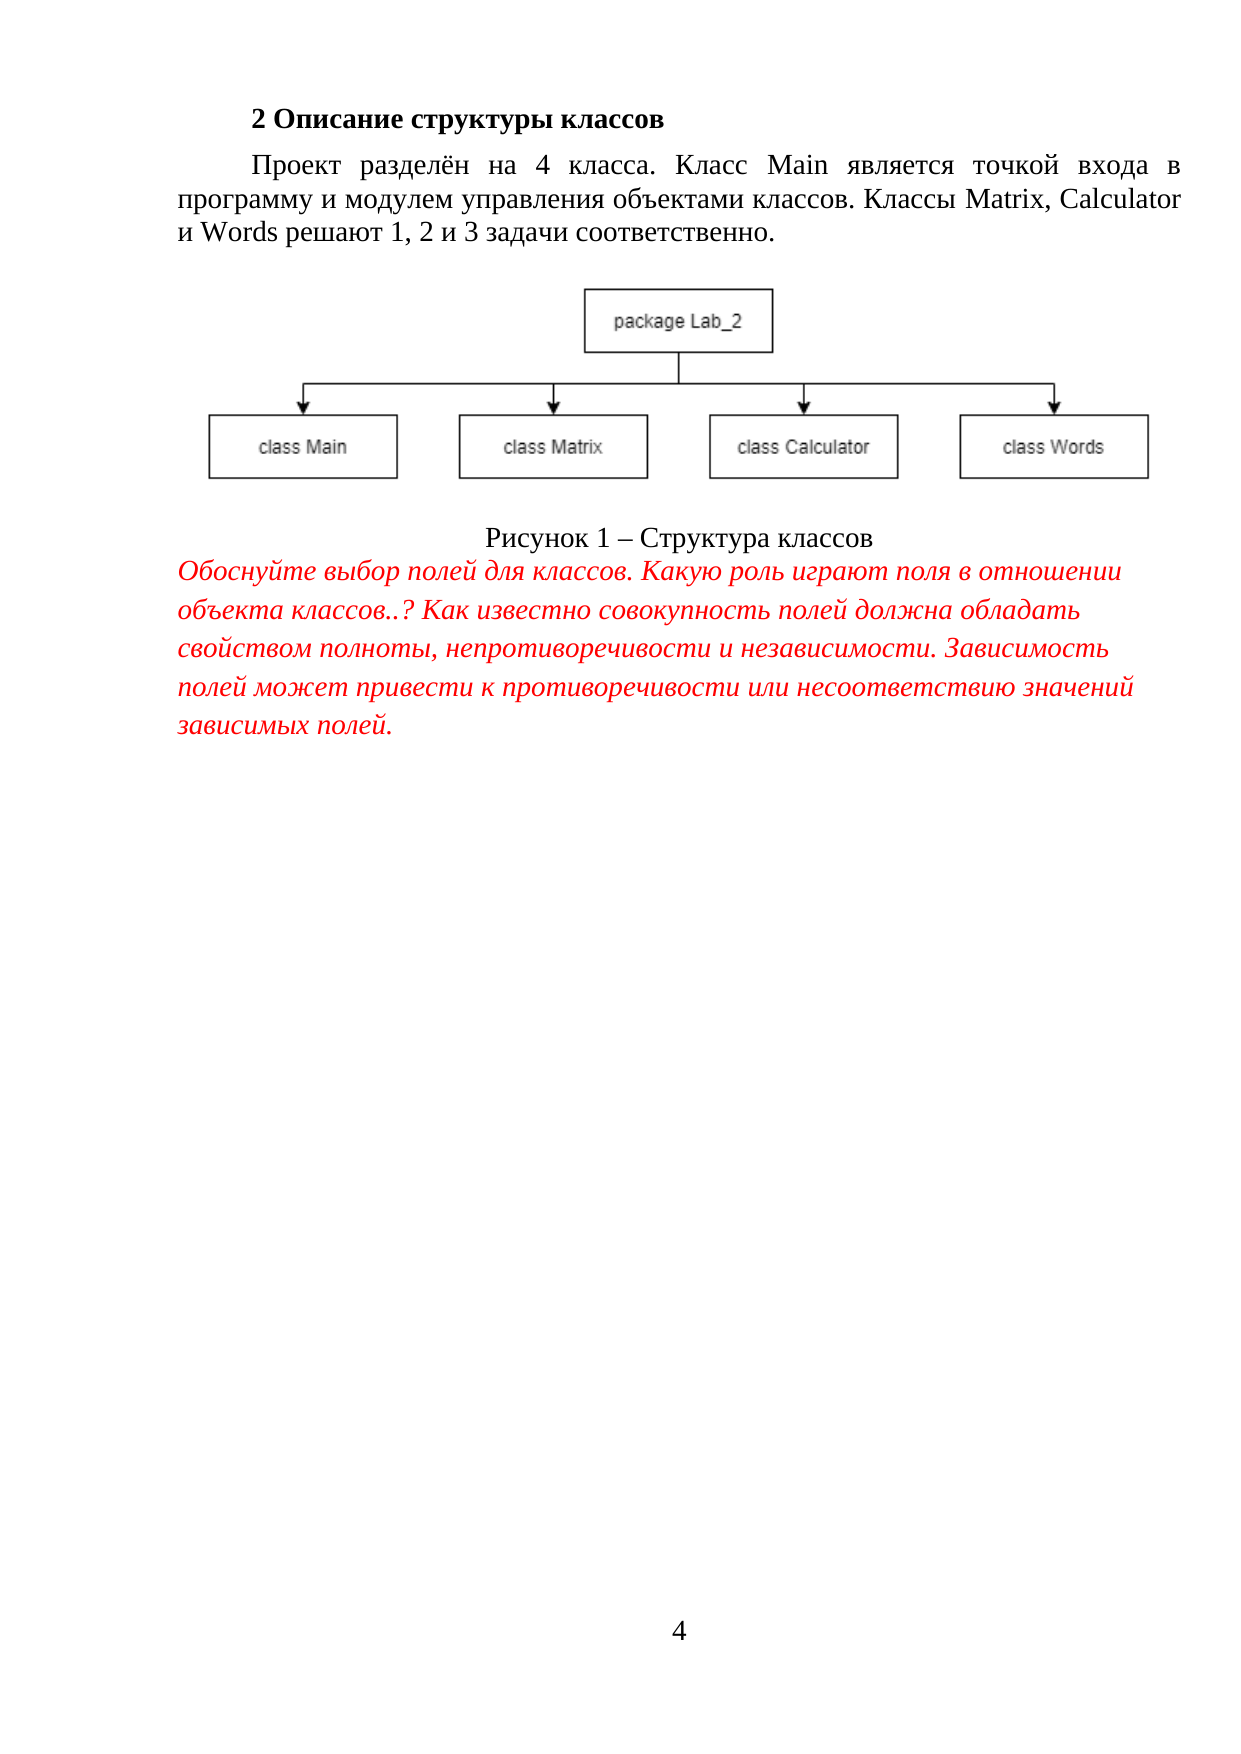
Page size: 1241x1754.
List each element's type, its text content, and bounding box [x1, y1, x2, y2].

text Обоснуйте выбор полей для классов. Какую роль играют поля в отношении объекта классов..? Как известно совокупность полей должна обладать свойством полноты, непротиворечивости и независимости. Зависимость полей может привести к противоречивости или несоответствию значений зависимых полей. [177, 553, 1181, 741]
text Проект разделён на 4 класса. Класс Main является точкой входа в программу и модулем управления объектами классов. Классы Matrix, Calculator и Words решают 1, 2 и 3 задачи соответственно. [177, 147, 1181, 248]
picture [201, 281, 1157, 487]
text Рисунок 1 – Структура классов [177, 520, 1181, 553]
text 2 Описание структуры классов [177, 101, 1181, 135]
